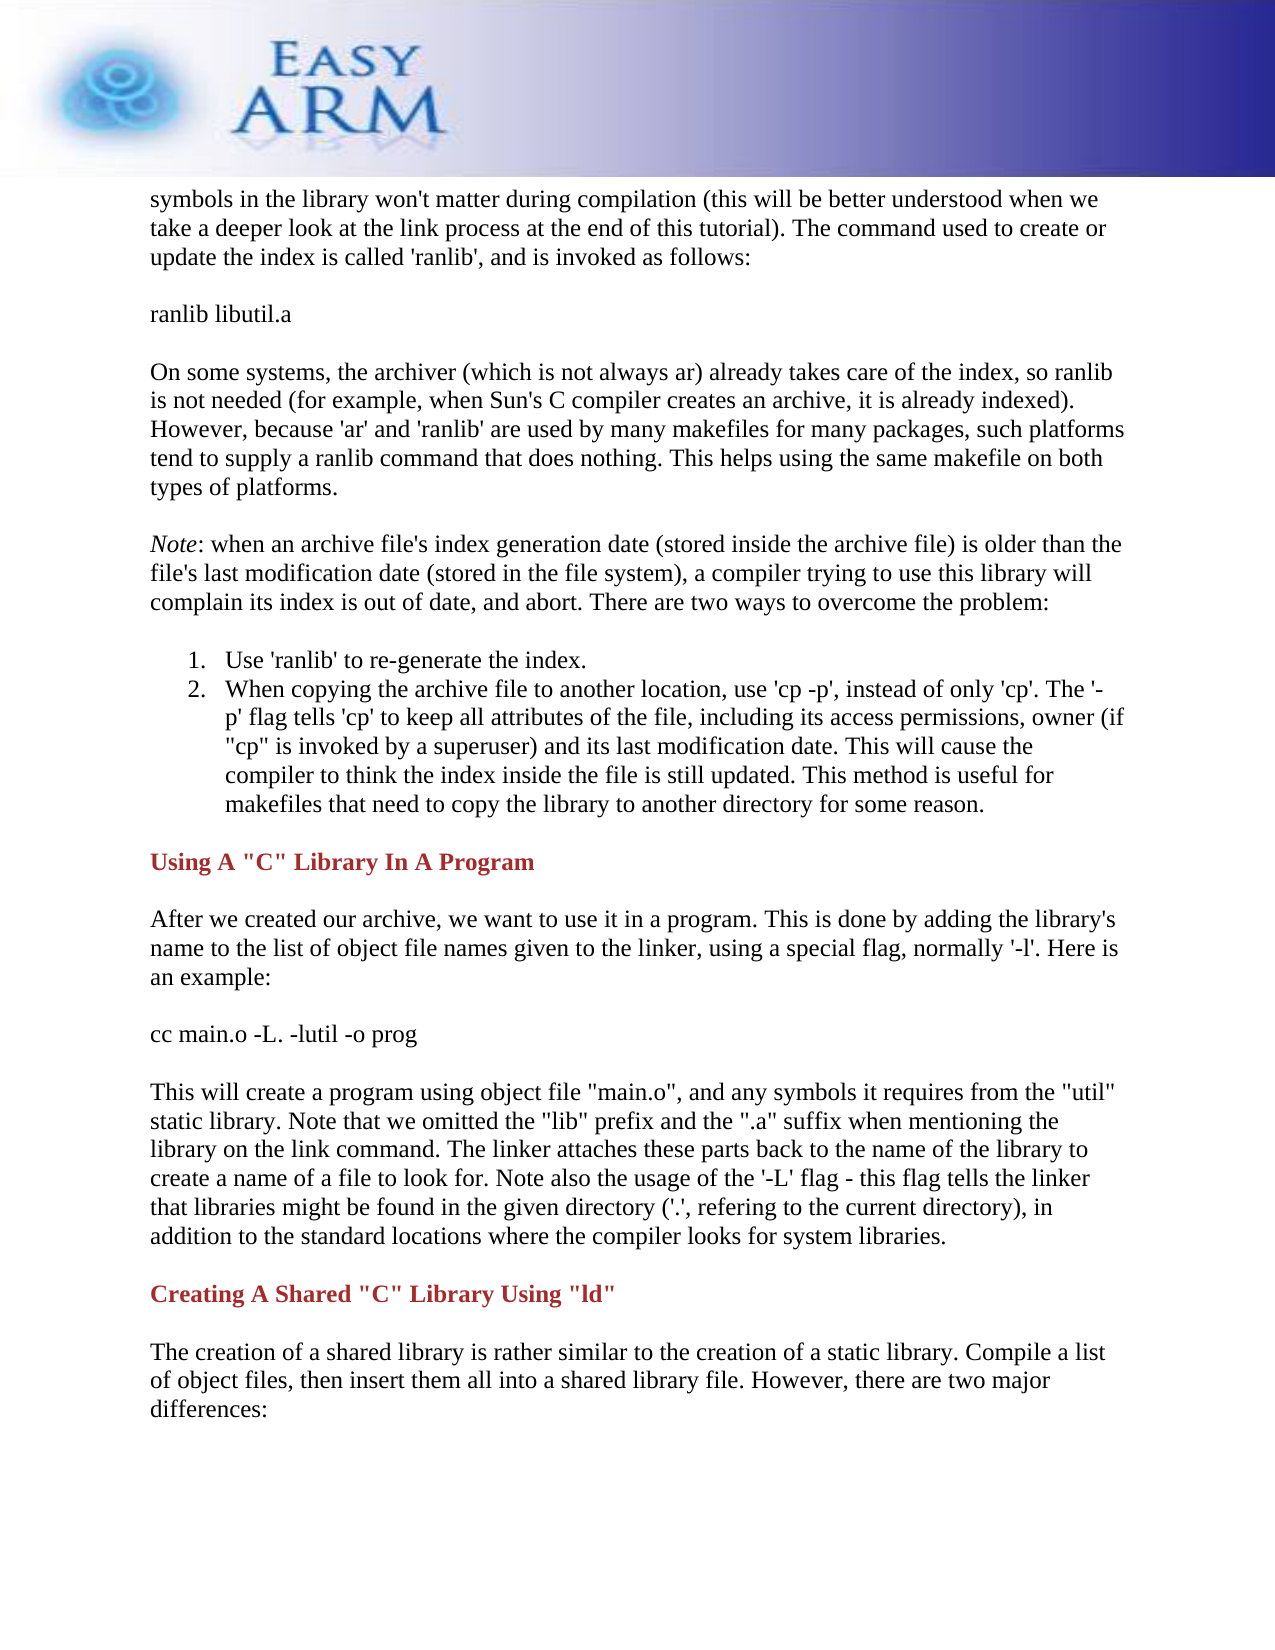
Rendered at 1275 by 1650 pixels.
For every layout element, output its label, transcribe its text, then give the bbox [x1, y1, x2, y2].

picture [0, 0, 1275, 177]
list When copying the archive file to another location, use 'cp -p', instead of only 'cp'. The '-p' flag tells 'cp' to keep all attributes of the file, including its access permissions, owner (if "cp" is invoked by a superuser) and its last modification date. This will cause the compiler to think the index inside the file is still updated. This method is useful for makefiles that need to copy the library to another directory for some reason. [187, 674, 1125, 817]
text Creating A Shared "C" Library Using "ld" [150, 1279, 1125, 1307]
text Using A "C" Library In A Program [150, 847, 1125, 875]
text The creation of a shared library is rather similar to the creation of a static library. Compile a list of object files, then insert them all into a shared library file. However, there are two major differences: [150, 1337, 1125, 1423]
text Note: when an archive file's index generation date (stored inside the archive file) is older than the file's last modification date (stored in the file system), a compiler trying to use this library will complain its index is out of date, and abort. There are two ways to overcome the problem: [150, 529, 1125, 616]
list Use 'ranlib' to re-generate the index. [187, 645, 1125, 674]
text After we created our archive, we want to use it in a program. This is done by adding the library's name to the list of object file names given to the linker, using a special flag, normally '-l'. Here is an example: cc main.o -L. -lutil -o prog This will create a program using object file "main.o", and any symbols it requires from the "util" static library. Note that we omitted the "lib" prefix and the ".a" suffix when mentioning the library on the link command. The linker attaches these parts back to the name of the library to create a name of a file to look for. Note also the usage of the '-L' flag - this flag tells the linker that libraries might be found in the given directory ('.', refering to the current directory), in addition to the standard locations where the compiler looks for system libraries. [150, 904, 1125, 1249]
